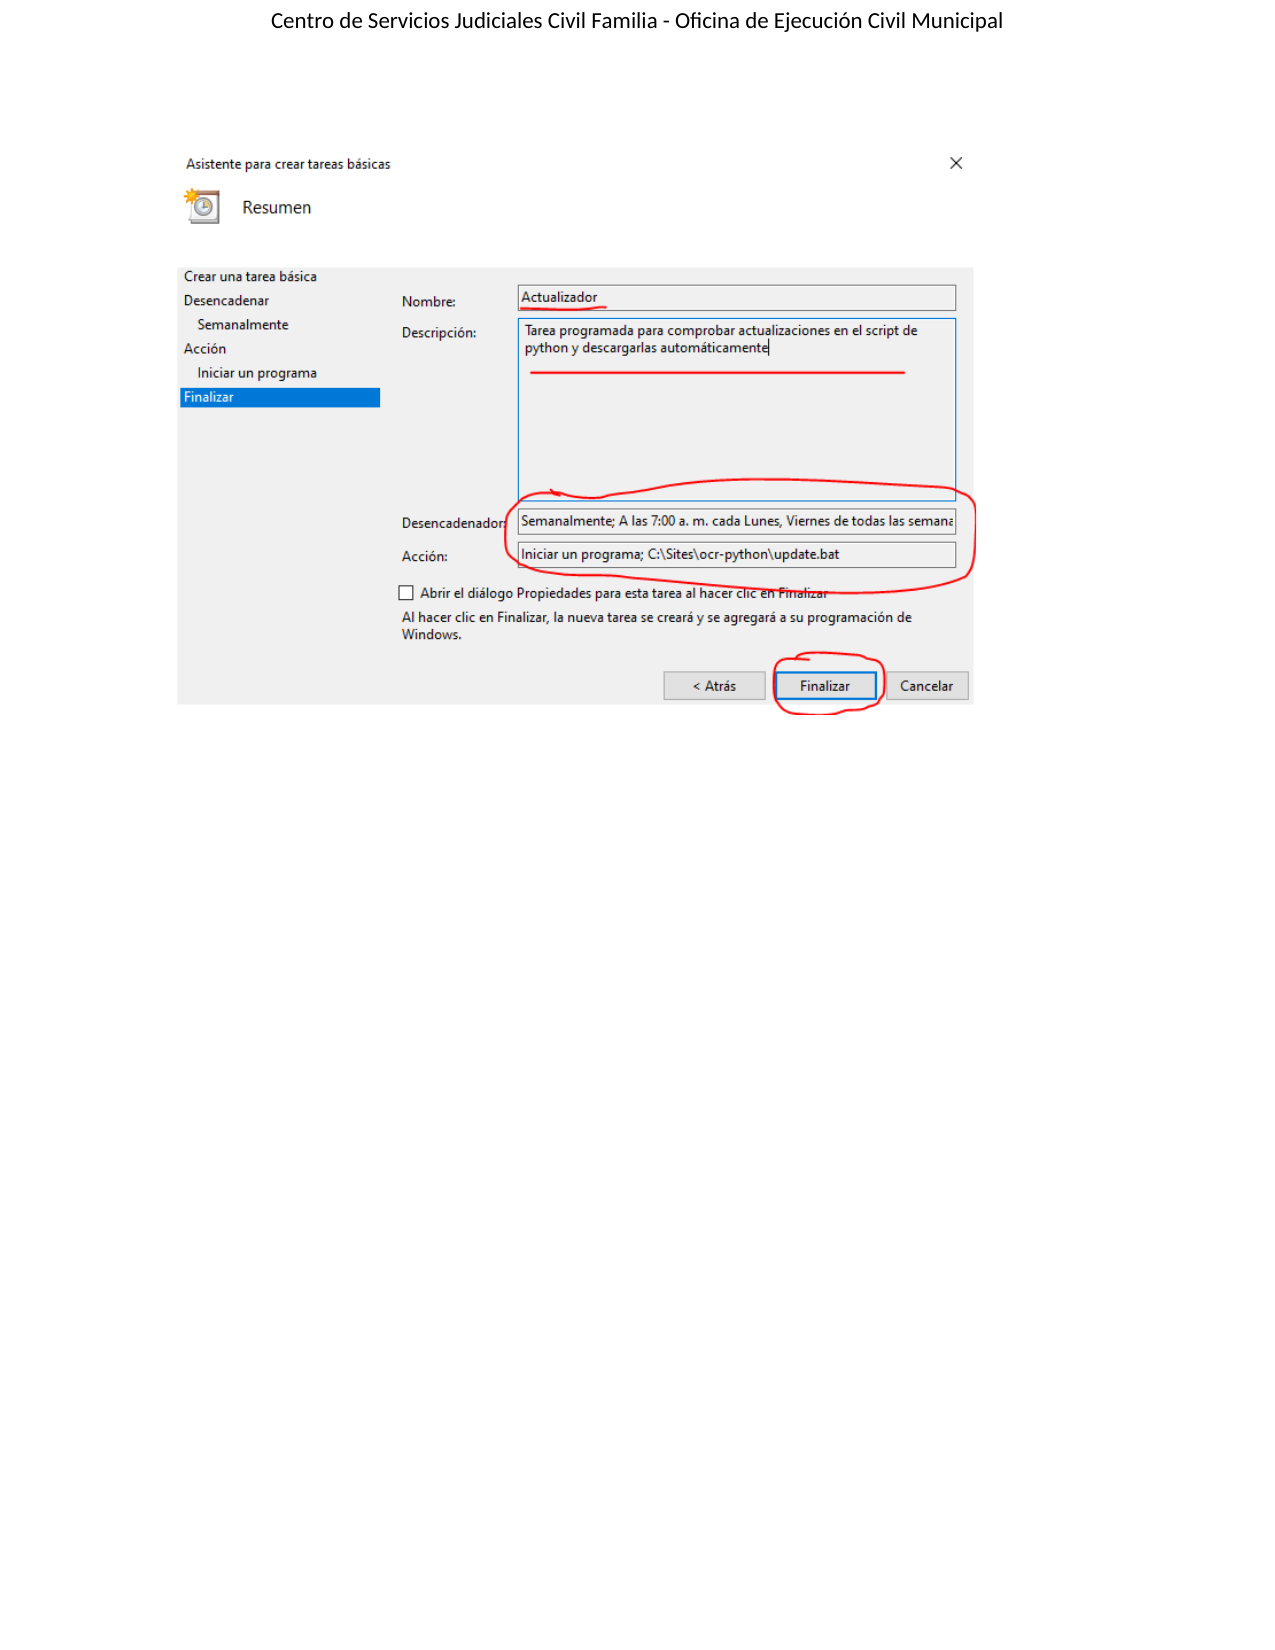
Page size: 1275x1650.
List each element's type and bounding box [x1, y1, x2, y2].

picture [177, 147, 977, 715]
